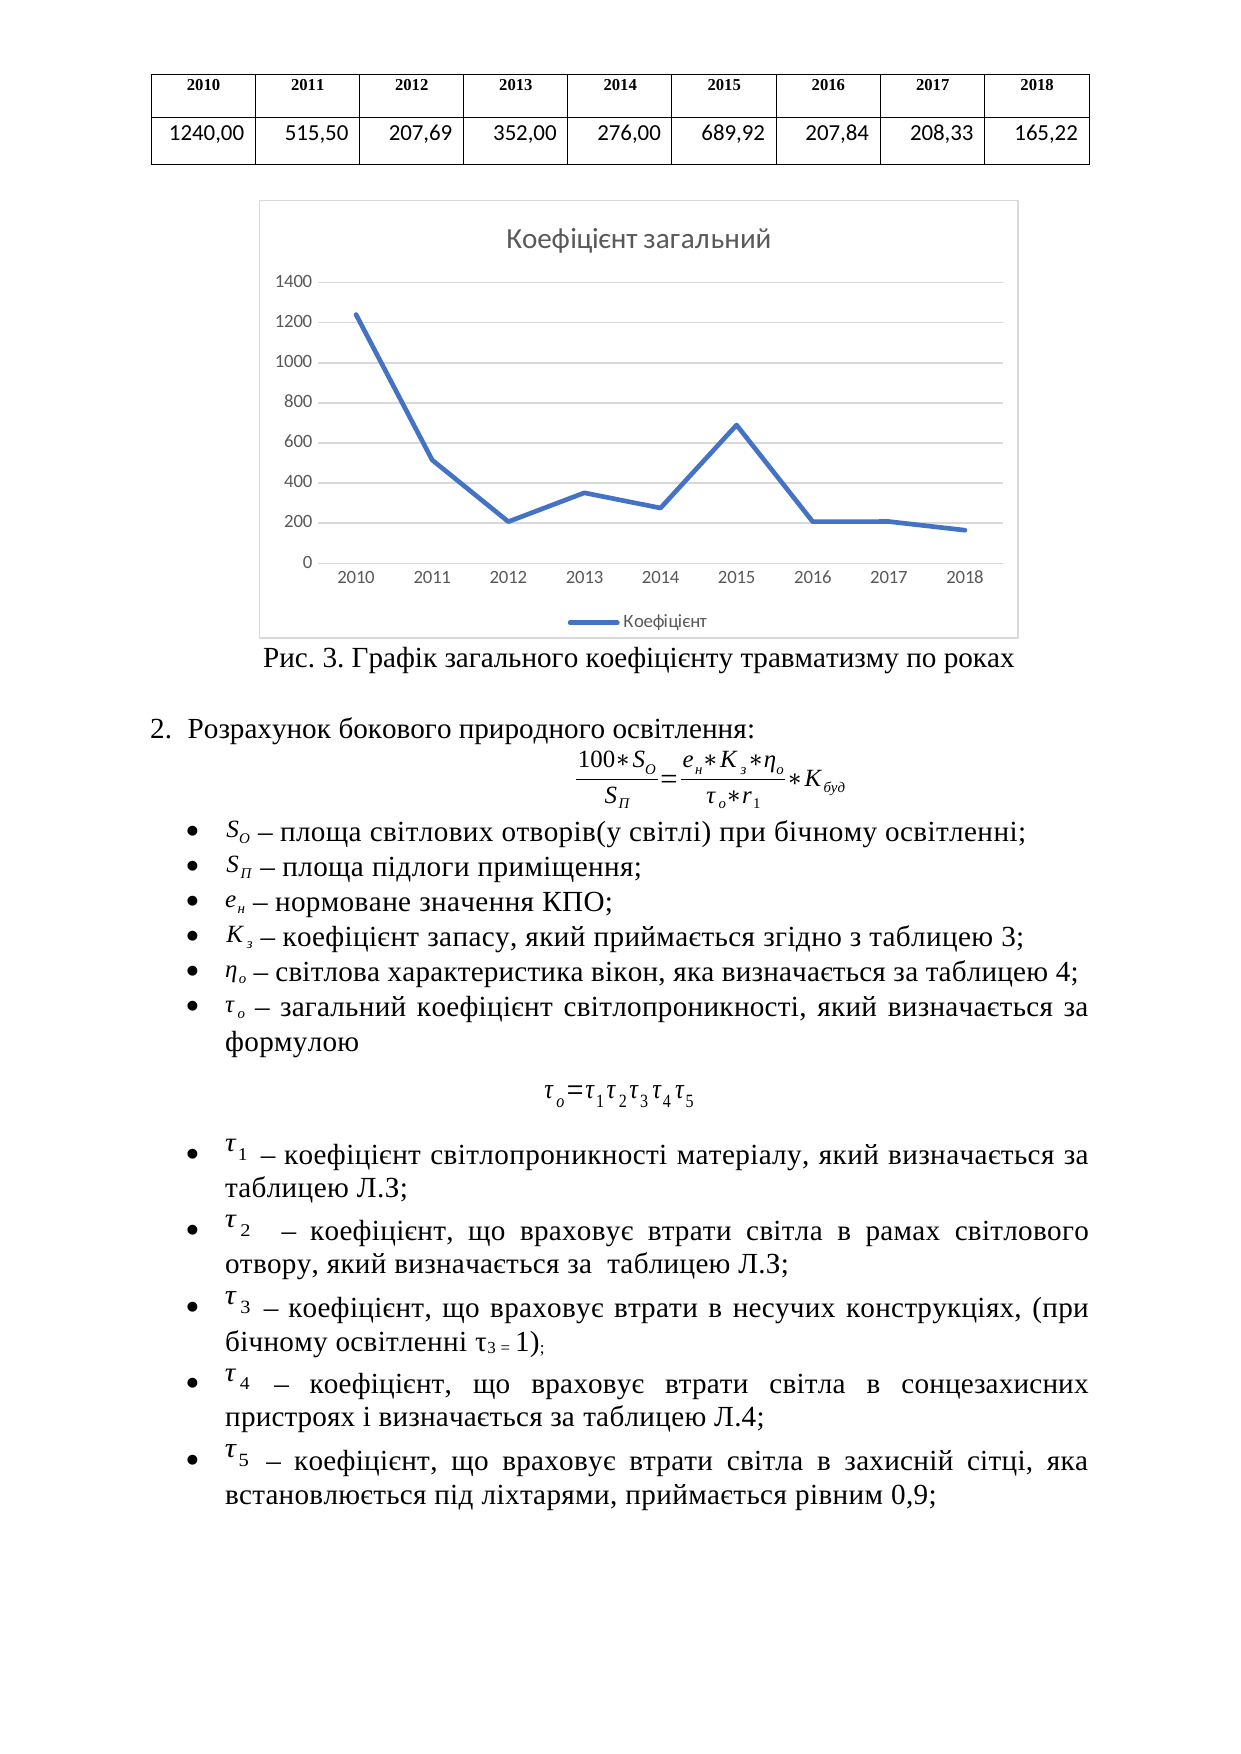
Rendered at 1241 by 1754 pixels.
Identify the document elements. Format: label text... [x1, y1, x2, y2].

list – коефіцієнт світлопроникності матеріалу, який визначається за таблицею Л.З; [187, 1128, 1090, 1204]
table_cell 1240,00 [152, 118, 255, 164]
list – загальний коефіцієнт світлопроникності, який визначається за формулою [187, 989, 1090, 1057]
list – світлова характеристика вікон, яка визначається за таблицею 4; [187, 954, 1090, 989]
list – нормоване значення КПО; [187, 884, 1090, 919]
table_cell 2017 [881, 75, 984, 117]
list – коефіцієнт, що враховує втрати світла в захисній сітці, яка встановлюється під ліхтарями, приймається рівним 0,9; [187, 1433, 1090, 1511]
table_cell 208,33 [881, 118, 984, 164]
table_cell 515,50 [256, 118, 359, 164]
table_cell 689,92 [672, 118, 776, 164]
table_cell 2010 [152, 75, 255, 117]
list – коефіцієнт, що враховує втрати світла в сонцезахисних пристроях і визначається за таблицею Л.4; [187, 1357, 1090, 1433]
table_cell 2011 [256, 75, 359, 117]
list Рис. 3. Графік загального коефіцієнту травматизму по роках [187, 641, 1090, 674]
table_cell 2013 [464, 75, 567, 117]
list – площа світлових отворів(у світлі) при бічному освітленні; [187, 814, 1090, 849]
table_cell 2018 [985, 75, 1089, 117]
list Розрахунок бокового природного освітлення: [150, 711, 1090, 744]
list – коефіцієнт, що враховує втрати світла в рамах світлового отвору, який визначається за таблицею Л.З; [187, 1204, 1090, 1280]
list – коефіцієнт, що враховує втрати в несучих конструкціях, (при бічному освітленні τ3 = 1); [187, 1280, 1090, 1357]
table_cell 276,00 [568, 118, 671, 164]
table_cell 2016 [777, 75, 880, 117]
list – коефіцієнт запасу, який приймається згідно з таблицею 3; [187, 919, 1090, 954]
table_cell 352,00 [464, 118, 567, 164]
list – площа підлоги приміщення; [187, 849, 1090, 884]
table_cell 2014 [568, 75, 671, 117]
table_cell 2012 [360, 75, 463, 117]
table_cell 207,69 [360, 118, 463, 164]
table_cell 2015 [672, 75, 776, 117]
table_cell 165,22 [985, 118, 1089, 164]
table_cell 207,84 [777, 118, 880, 164]
